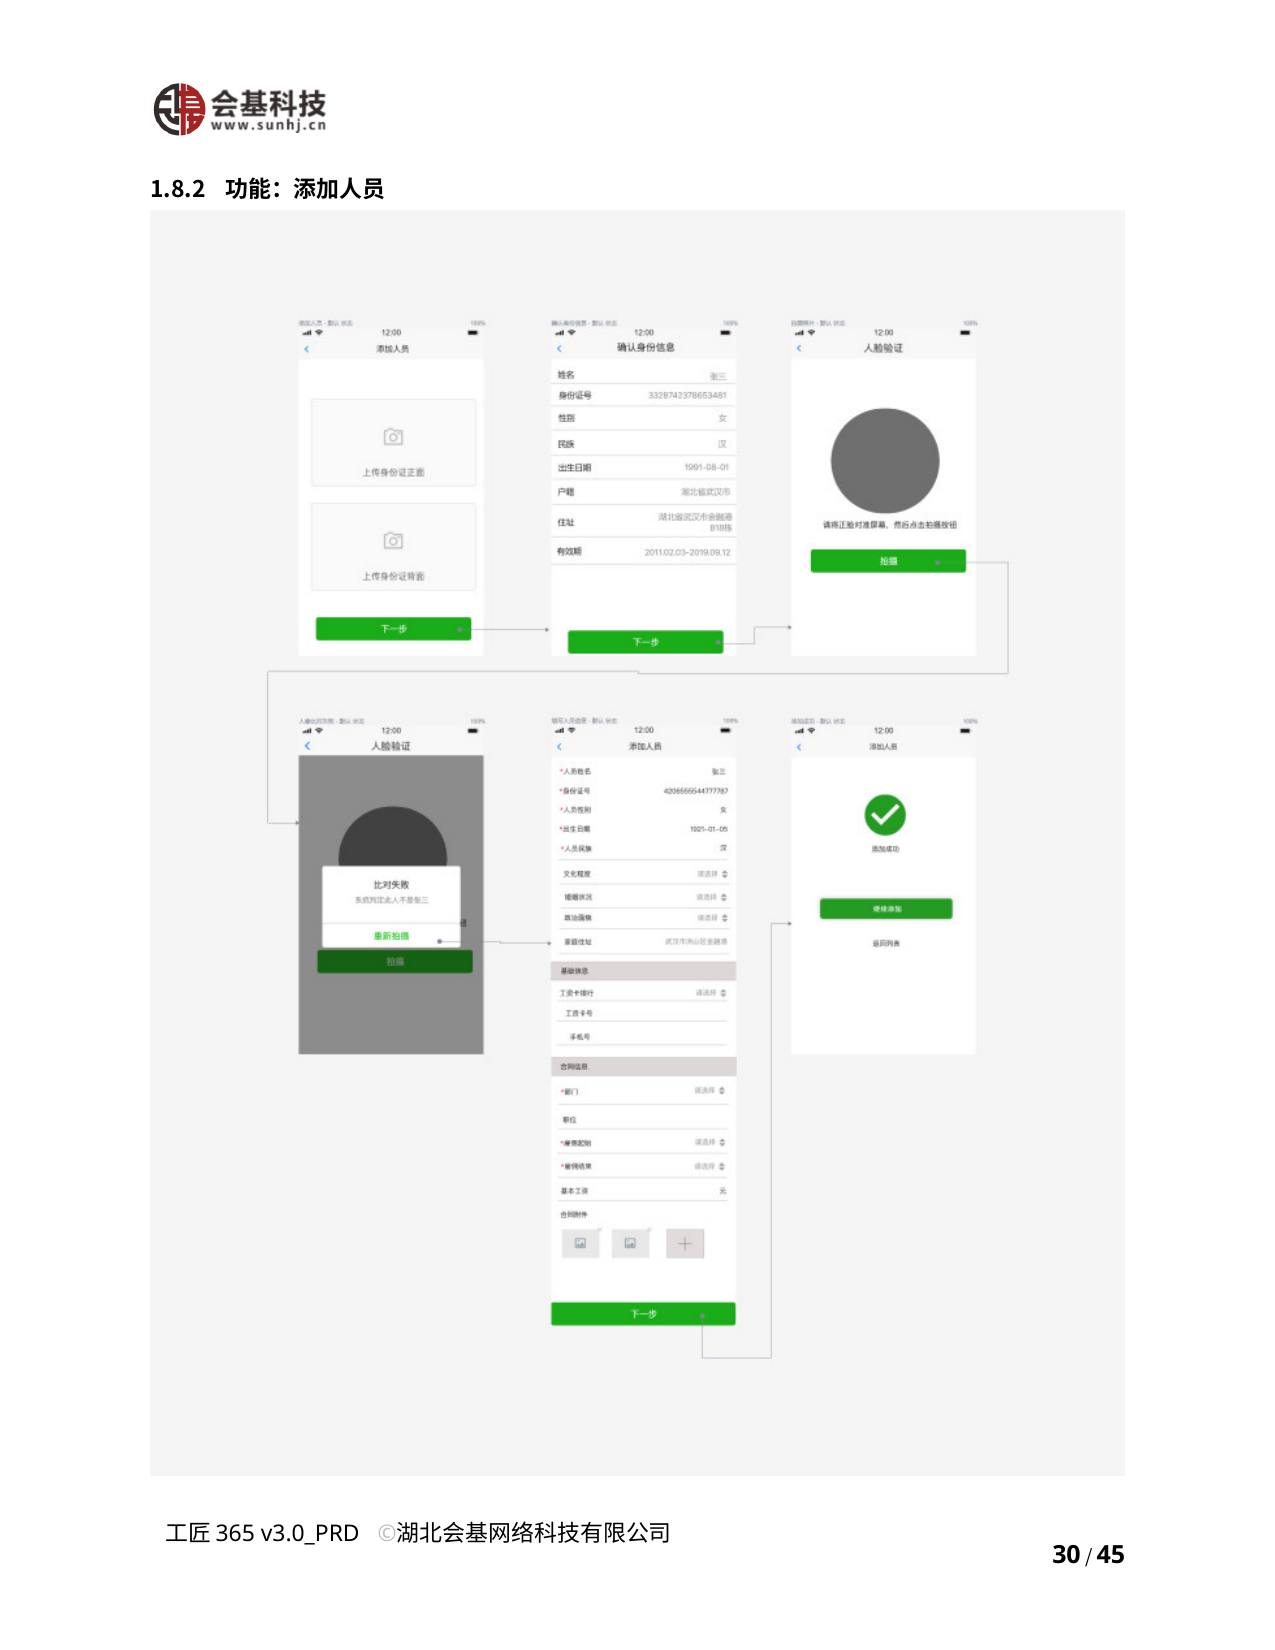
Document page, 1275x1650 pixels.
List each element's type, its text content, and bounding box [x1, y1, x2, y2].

picture [150, 210, 1125, 1476]
subtitle 功能：添加人员 [150, 171, 1125, 204]
picture [150, 79, 333, 139]
